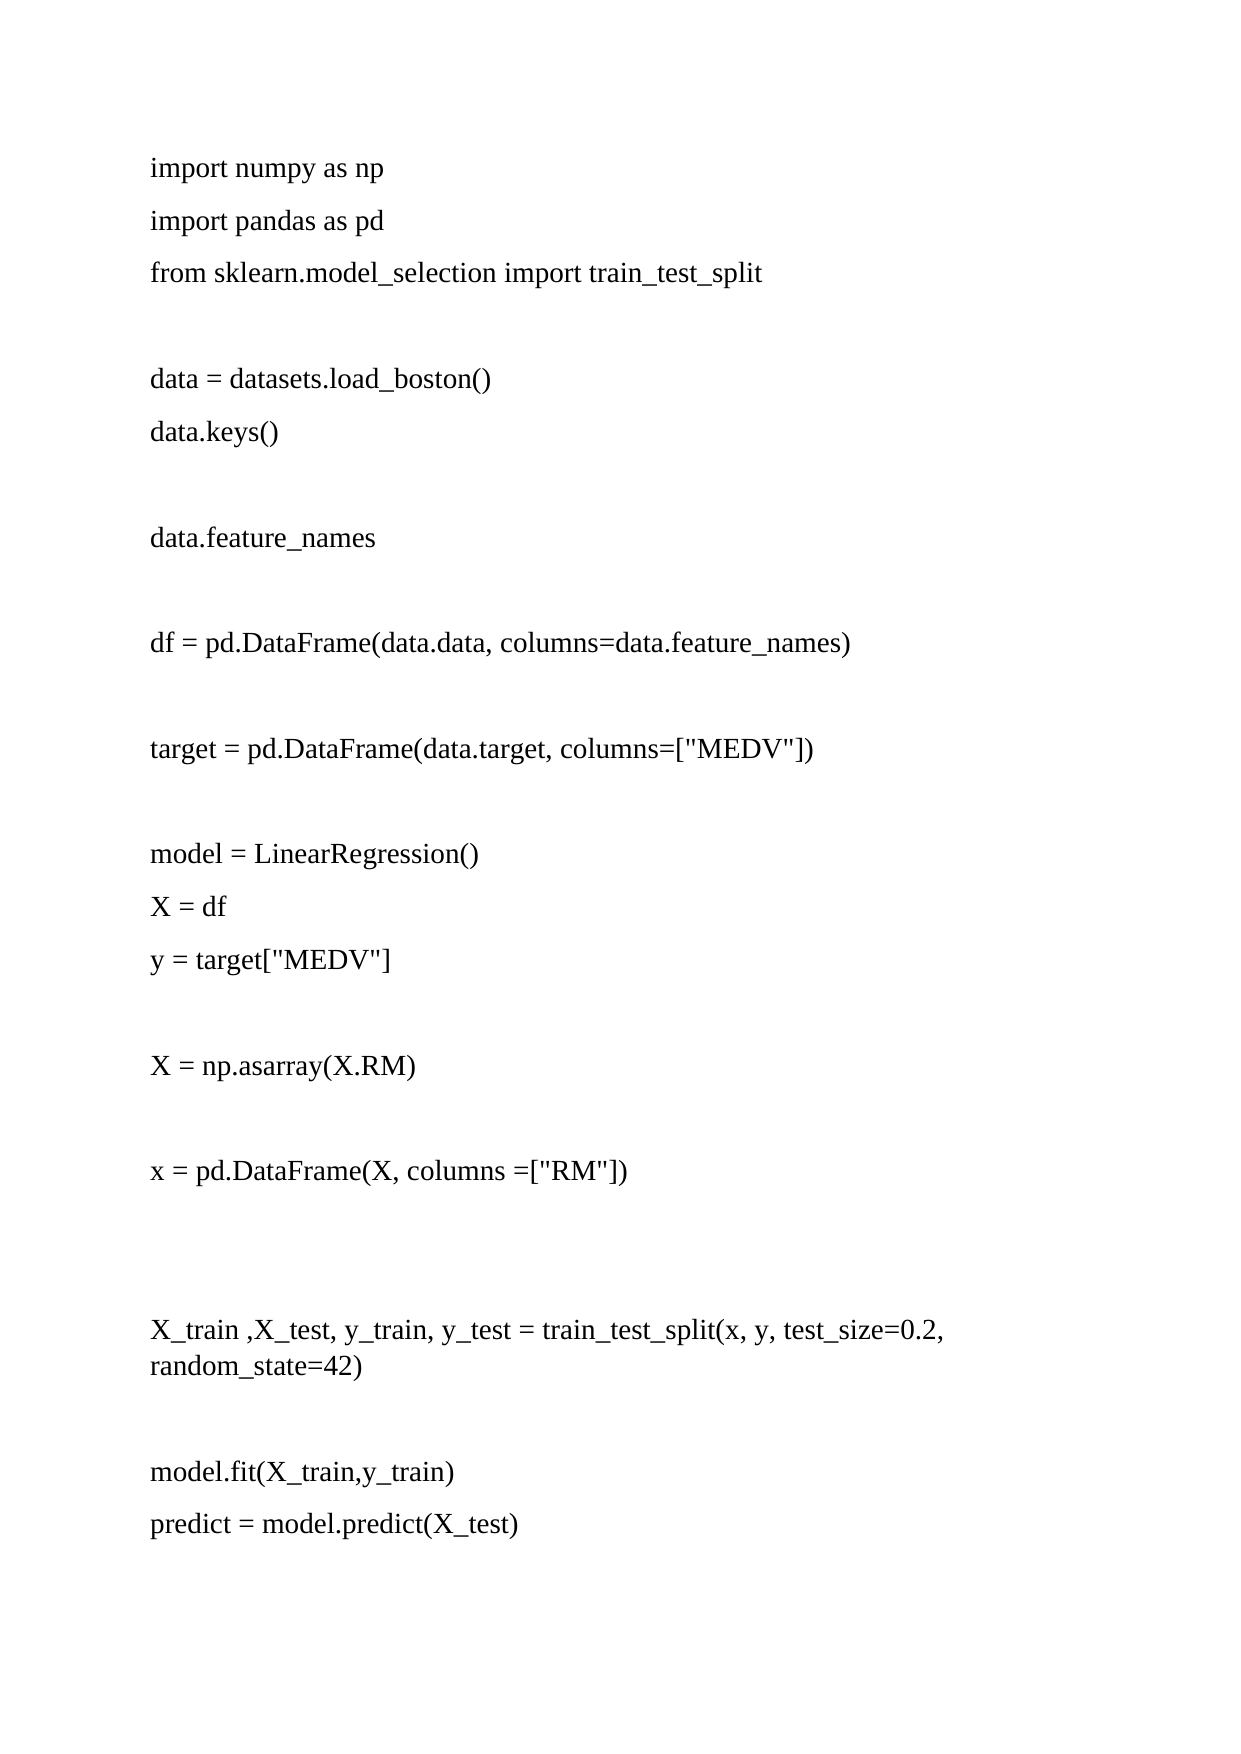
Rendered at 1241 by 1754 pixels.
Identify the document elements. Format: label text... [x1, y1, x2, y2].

text model = LinearRegression() [150, 837, 1090, 870]
text target = pd.DataFrame(data.target, columns=["MEDV"]) [150, 731, 1090, 764]
text X = np.asarray(X.RM) [150, 1048, 1090, 1081]
text import pandas as pd [150, 203, 1090, 236]
text X_train ,X_test, y_train, y_test = train_test_split(x, y, test_size=0.2, random_state=42) [150, 1312, 1090, 1382]
text data.keys() [150, 414, 1090, 448]
text import numpy as np [150, 150, 1090, 183]
text data.feature_names [150, 520, 1090, 553]
text df = pd.DataFrame(data.data, columns=data.feature_names) [150, 625, 1090, 659]
text model.fit(X_train,y_train) [150, 1454, 1090, 1487]
text X = df [150, 889, 1090, 923]
text y = target["MEDV"] [150, 942, 1090, 976]
text data = datasets.load_boston() [150, 361, 1090, 395]
text from sklearn.model_selection import train_test_split [150, 256, 1090, 289]
text x = pd.DataFrame(X, columns =["RM"]) [150, 1153, 1090, 1187]
text predict = model.predict(X_test) [150, 1506, 1090, 1540]
